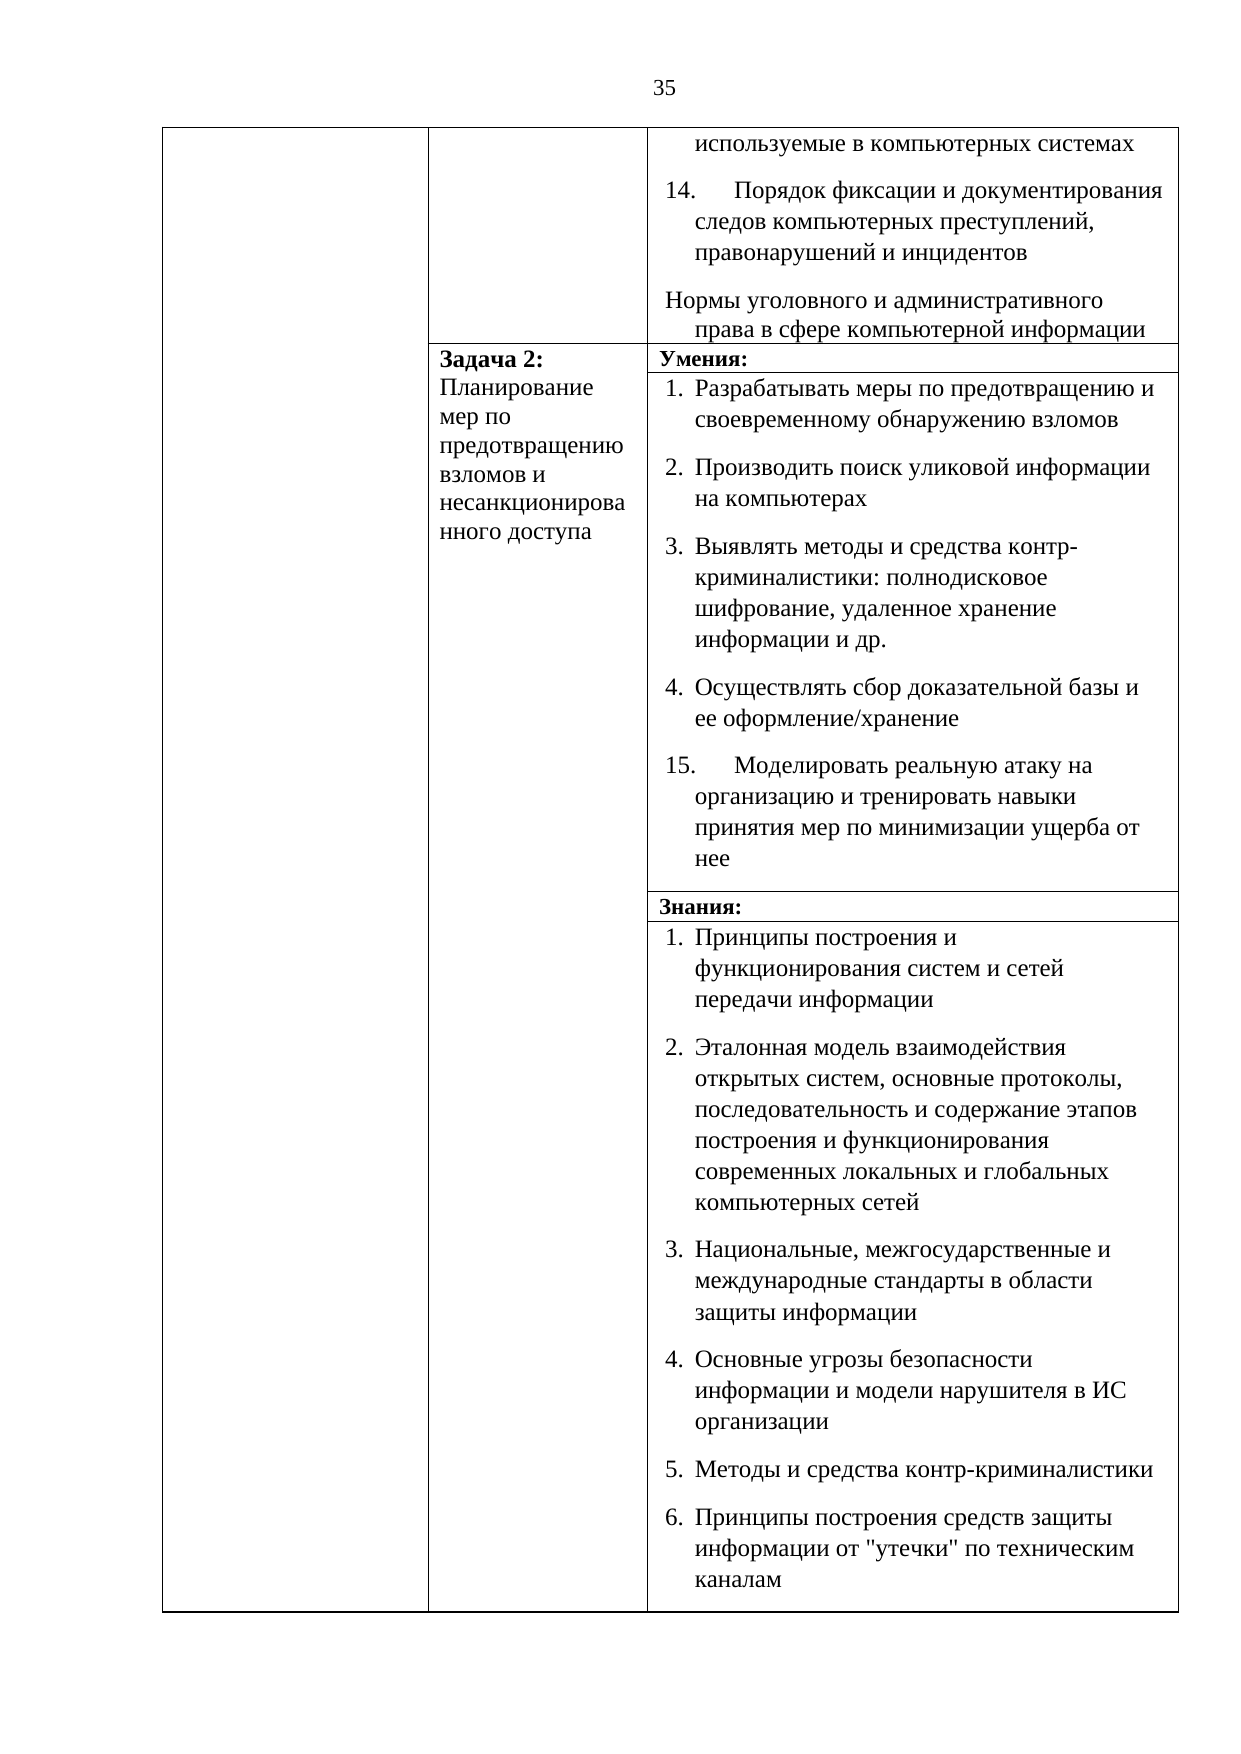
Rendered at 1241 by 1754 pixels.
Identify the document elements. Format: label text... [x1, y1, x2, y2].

table_cell Умения: [648, 344, 1178, 372]
table_cell Задача 2: Планирование мер по предотвращению взломов и несанкционированного доступа [429, 344, 647, 1611]
table_cell Разрабатывать меры по предотвращению и своевременному обнаружению взломов Производить поиск уликовой информации на компьютерах Выявлять методы и средства контр-криминалистики: полнодисковое шифрование, удаленное хранение информации и др. Осуществлять сбор доказательной базы и ее оформление/хранение Моделировать реальную атаку на организацию и тренировать навыки принятия мер по минимизации ущерба от нее [648, 373, 1178, 891]
table_cell Знания: [648, 892, 1178, 921]
